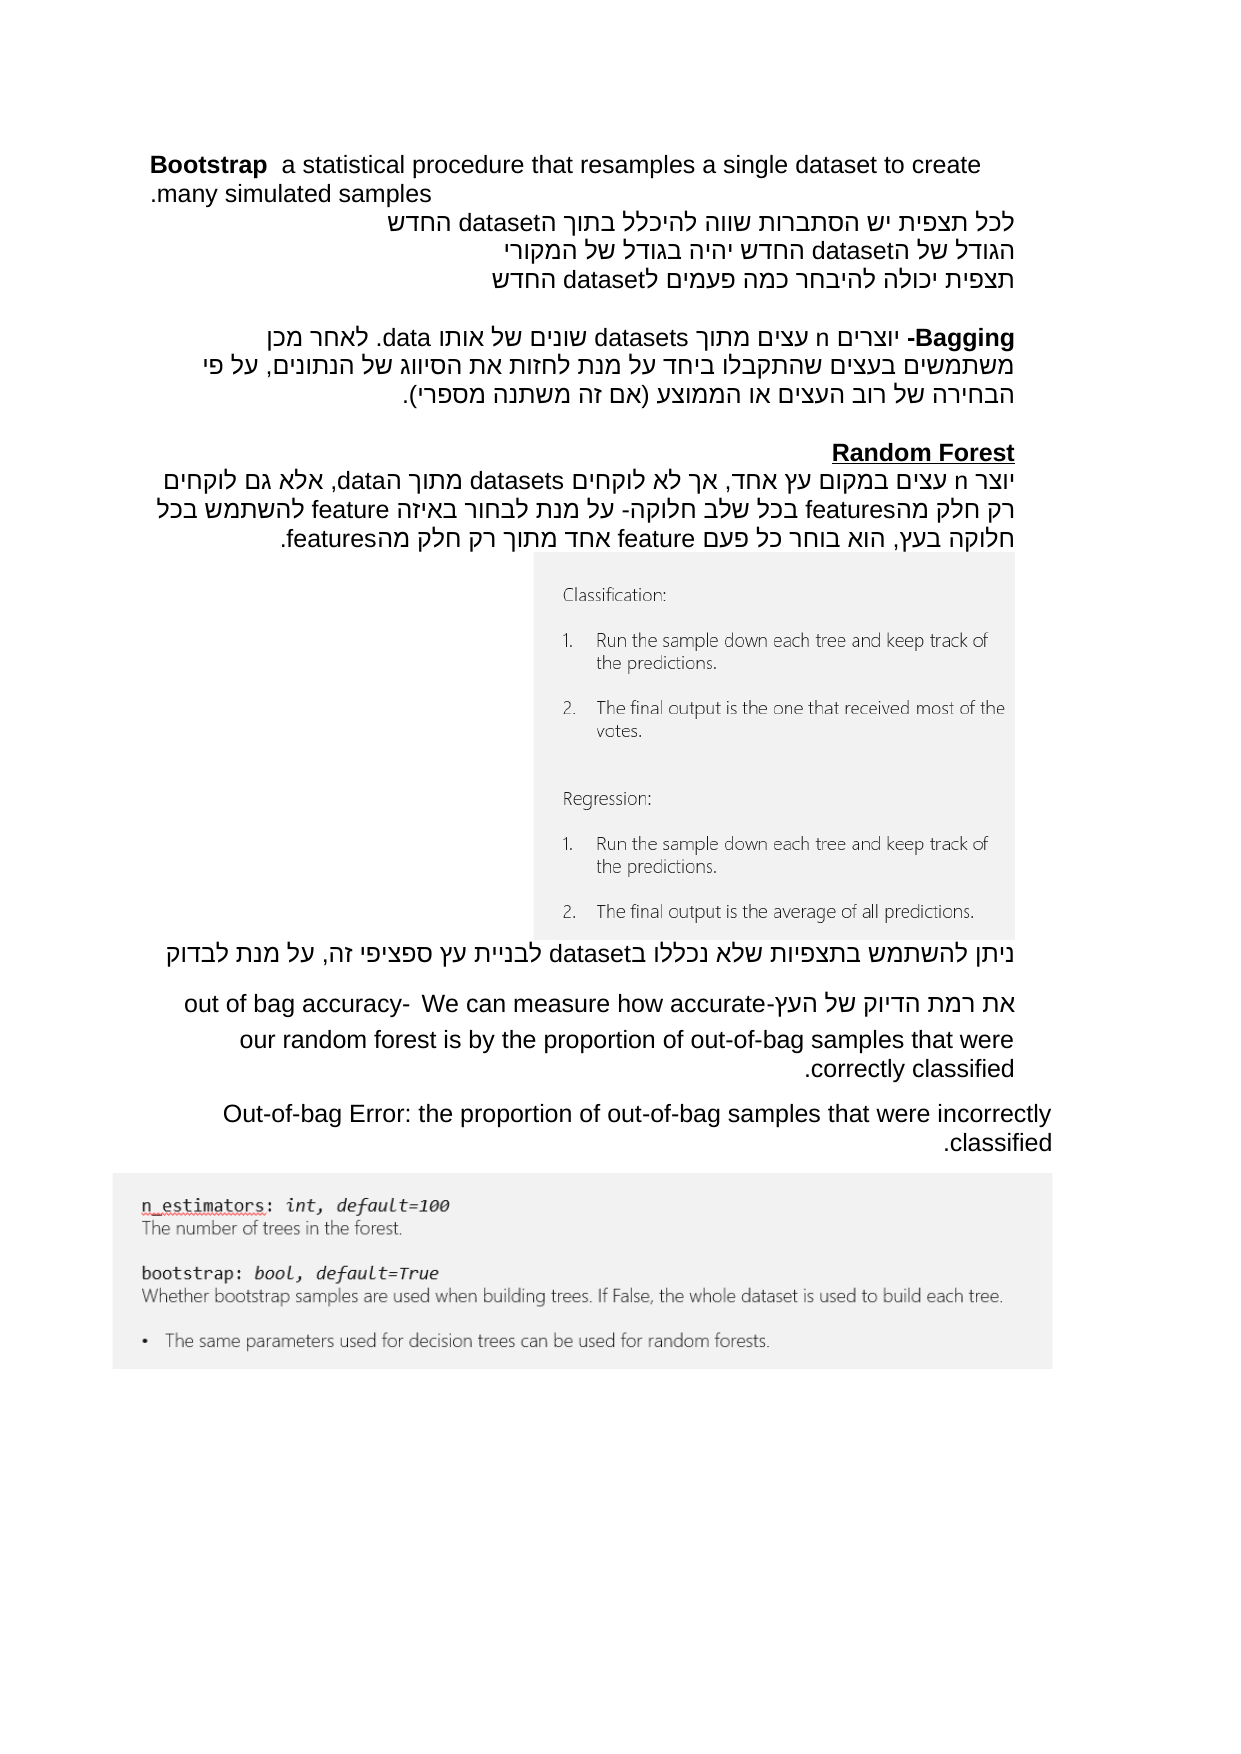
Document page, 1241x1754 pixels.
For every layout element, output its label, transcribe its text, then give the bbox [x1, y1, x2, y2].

list לכל תצפית יש הסתברות שווה להיכלל בתוך הdataset החדש [150, 207, 1015, 236]
picture [533, 552, 1015, 940]
list הגודל של הdataset החדש יהיה בגודל של המקורי [150, 236, 1015, 265]
picture [112, 1173, 1053, 1369]
list ניתן להשתמש בתצפיות שלא נכללו בdataset לבניית עץ ספציפי זה, על מנת לבדוק את רמת הדיוק של העץ-out of bag accuracy- We can measure how accurate our random forest is by the proportion of out-of-bag samples that were correctly classified. [150, 939, 1015, 1082]
list Random Forest [150, 437, 1015, 466]
list תצפית יכולה להיבחר כמה פעמים לdataset החדש [150, 265, 1015, 294]
list יוצר n עצים במקום עץ אחד, אך לא לוקחים datasets מתוך הdata, אלא גם לוקחים רק חלק מהfeatures בכל שלב חלוקה- על מנת לבחור באיזה feature להשתמש בכל חלוקה בעץ, הוא בוחר כל פעם feature אחד מתוך רק חלק מהfeatures. [150, 466, 1015, 552]
list Bootstrap a statistical procedure that resamples a single dataset to create many simulated samples. [150, 150, 1015, 207]
text Out-of-bag Error: the proportion of out-of-bag samples that were incorrectly classified. [150, 1099, 1053, 1156]
list Bagging- יוצרים n עצים מתוך datasets שונים של אותו data. לאחר מכן משתמשים בעצים שהתקבלו ביחד על מנת לחזות את הסיווג של הנתונים, על פי הבחירה של רוב העצים או הממוצע (אם זה משתנה מספרי). [150, 322, 1015, 409]
